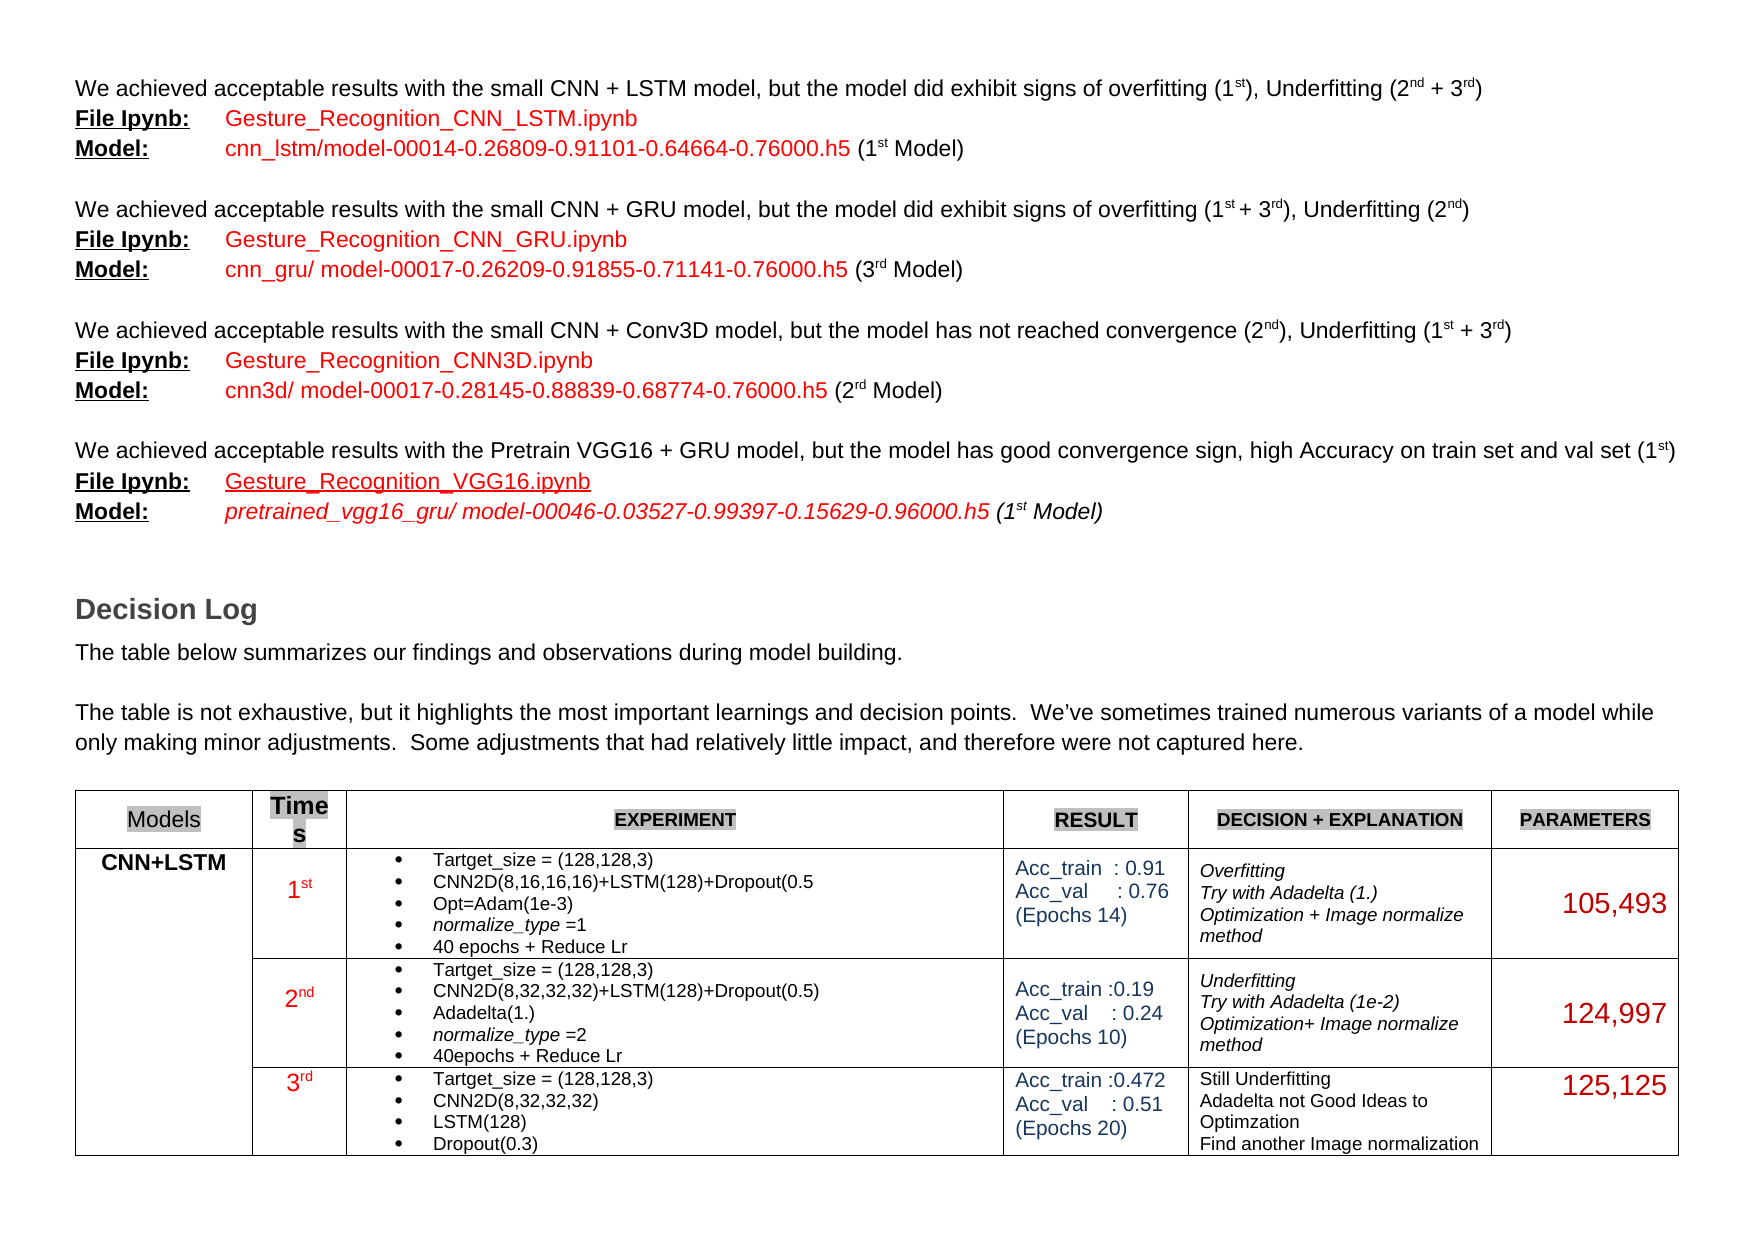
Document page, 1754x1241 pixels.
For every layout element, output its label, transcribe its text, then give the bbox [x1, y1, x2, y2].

table_cell CNN+LSTM [76, 849, 252, 1154]
subtitle Decision Log [75, 592, 1679, 625]
text Model: pretrained_vgg16_gru/ model-00046-0.03527-0.99397-0.15629-0.96000.h5 (1st Model) [75, 498, 1679, 524]
table_header RESULT [1004, 791, 1188, 848]
text File Ipynb: Gesture_Recognition_VGG16.ipynb [75, 468, 1679, 494]
text File Ipynb: Gesture_Recognition_CNN3D.ipynb [75, 347, 1679, 373]
text The table below summarizes our findings and observations during model building. [75, 638, 1679, 665]
table_cell 1st [253, 849, 346, 957]
text The table is not exhaustive, but it highlights the most important learnings and decision points. We’ve sometimes trained numerous variants of a model while only making minor adjustments. Some adjustments that had relatively little impact, and therefore were not captured here. [75, 699, 1679, 756]
table_cell Still Underfitting Adadelta not Good Ideas to Optimzation Find another Image normalization method like mean values [1189, 1068, 1491, 1154]
table_cell Underfitting Try with Adadelta (1e-2) Optimization+ Image normalize method [1189, 959, 1491, 1067]
table_cell 124,997 [1492, 959, 1678, 1067]
text Model: cnn3d/ model-00017-0.28145-0.88839-0.68774-0.76000.h5 (2rd Model) [75, 377, 1679, 403]
table_cell 2nd [253, 959, 346, 1067]
text We achieved acceptable results with the small CNN + Conv3D model, but the model has not reached convergence (2nd), Underfitting (1st + 3rd) [75, 317, 1679, 343]
table_cell Tartget_size = (128,128,3) CNN2D(8,16,16,16)+LSTM(128)+Dropout(0.5 Opt=Adam(1e-3) normalize_type =1 40 epochs + Reduce Lr [347, 849, 1003, 957]
table_cell Tartget_size = (128,128,3) CNN2D(8,32,32,32)+LSTM(128)+Dropout(0.5) Adadelta(1.) normalize_type =2 40epochs + Reduce Lr [347, 959, 1003, 1067]
text File Ipynb: Gesture_Recognition_CNN_GRU.ipynb [75, 226, 1679, 252]
table_cell Acc_train :0.472 Acc_val : 0.51 (Epochs 20) [1004, 1068, 1188, 1154]
table_header PARAMETERS [1492, 791, 1678, 848]
table_header DECISION + EXPLANATION [1189, 791, 1491, 848]
table_cell Acc_train :0.19 Acc_val : 0.24 (Epochs 10) [1004, 959, 1188, 1067]
table_cell 105,493 [1492, 849, 1678, 957]
text We achieved acceptable results with the small CNN + LSTM model, but the model did exhibit signs of overfitting (1st), Underfitting (2nd + 3rd) [75, 75, 1679, 101]
table_cell Acc_train : 0.91 Acc_val : 0.76 (Epochs 14) [1004, 849, 1188, 957]
table_header EXPERIMENT [347, 791, 1003, 848]
table_cell 3rd [253, 1068, 346, 1154]
text Model: cnn_gru/ model-00017-0.26209-0.91855-0.71141-0.76000.h5 (3rd Model) [75, 256, 1679, 283]
text File Ipynb: Gesture_Recognition_CNN_LSTM.ipynb [75, 105, 1679, 132]
text Model: cnn_lstm/model-00014-0.26809-0.91101-0.64664-0.76000.h5 (1st Model) [75, 135, 1679, 162]
text We achieved acceptable results with the Pretrain VGG16 + GRU model, but the model has good convergence sign, high Accuracy on train set and val set (1st) [75, 437, 1679, 464]
text We achieved acceptable results with the small CNN + GRU model, but the model did exhibit signs of overfitting (1st + 3rd), Underfitting (2nd) [75, 196, 1679, 222]
table_header Models [76, 791, 252, 848]
table_cell Overfitting Try with Adadelta (1.) Optimization + Image normalize method [1189, 849, 1491, 957]
table_cell 125,125 [1492, 1068, 1678, 1154]
table_header Times [306, 791, 346, 848]
table_header Times [253, 791, 293, 848]
